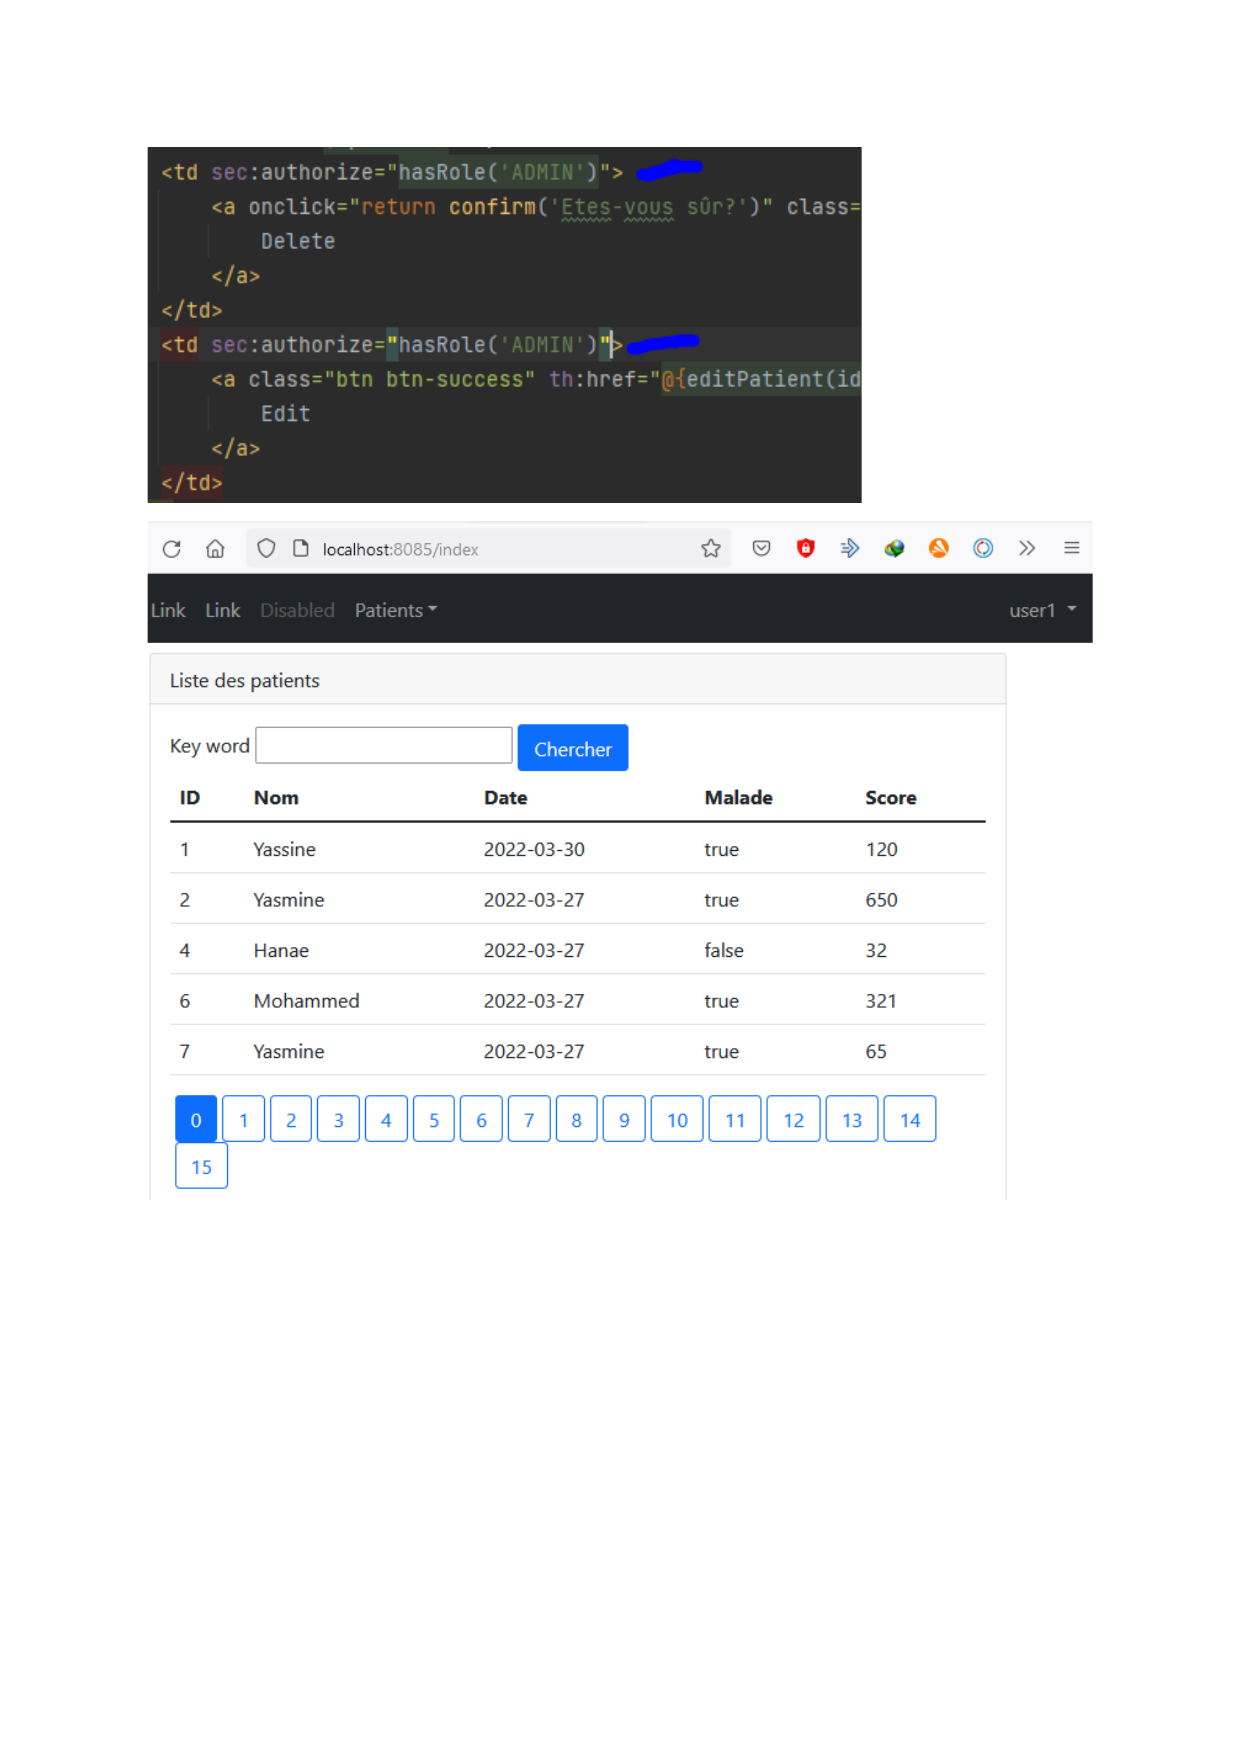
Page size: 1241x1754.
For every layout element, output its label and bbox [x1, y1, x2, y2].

picture [147, 521, 1093, 1200]
picture [147, 147, 862, 503]
